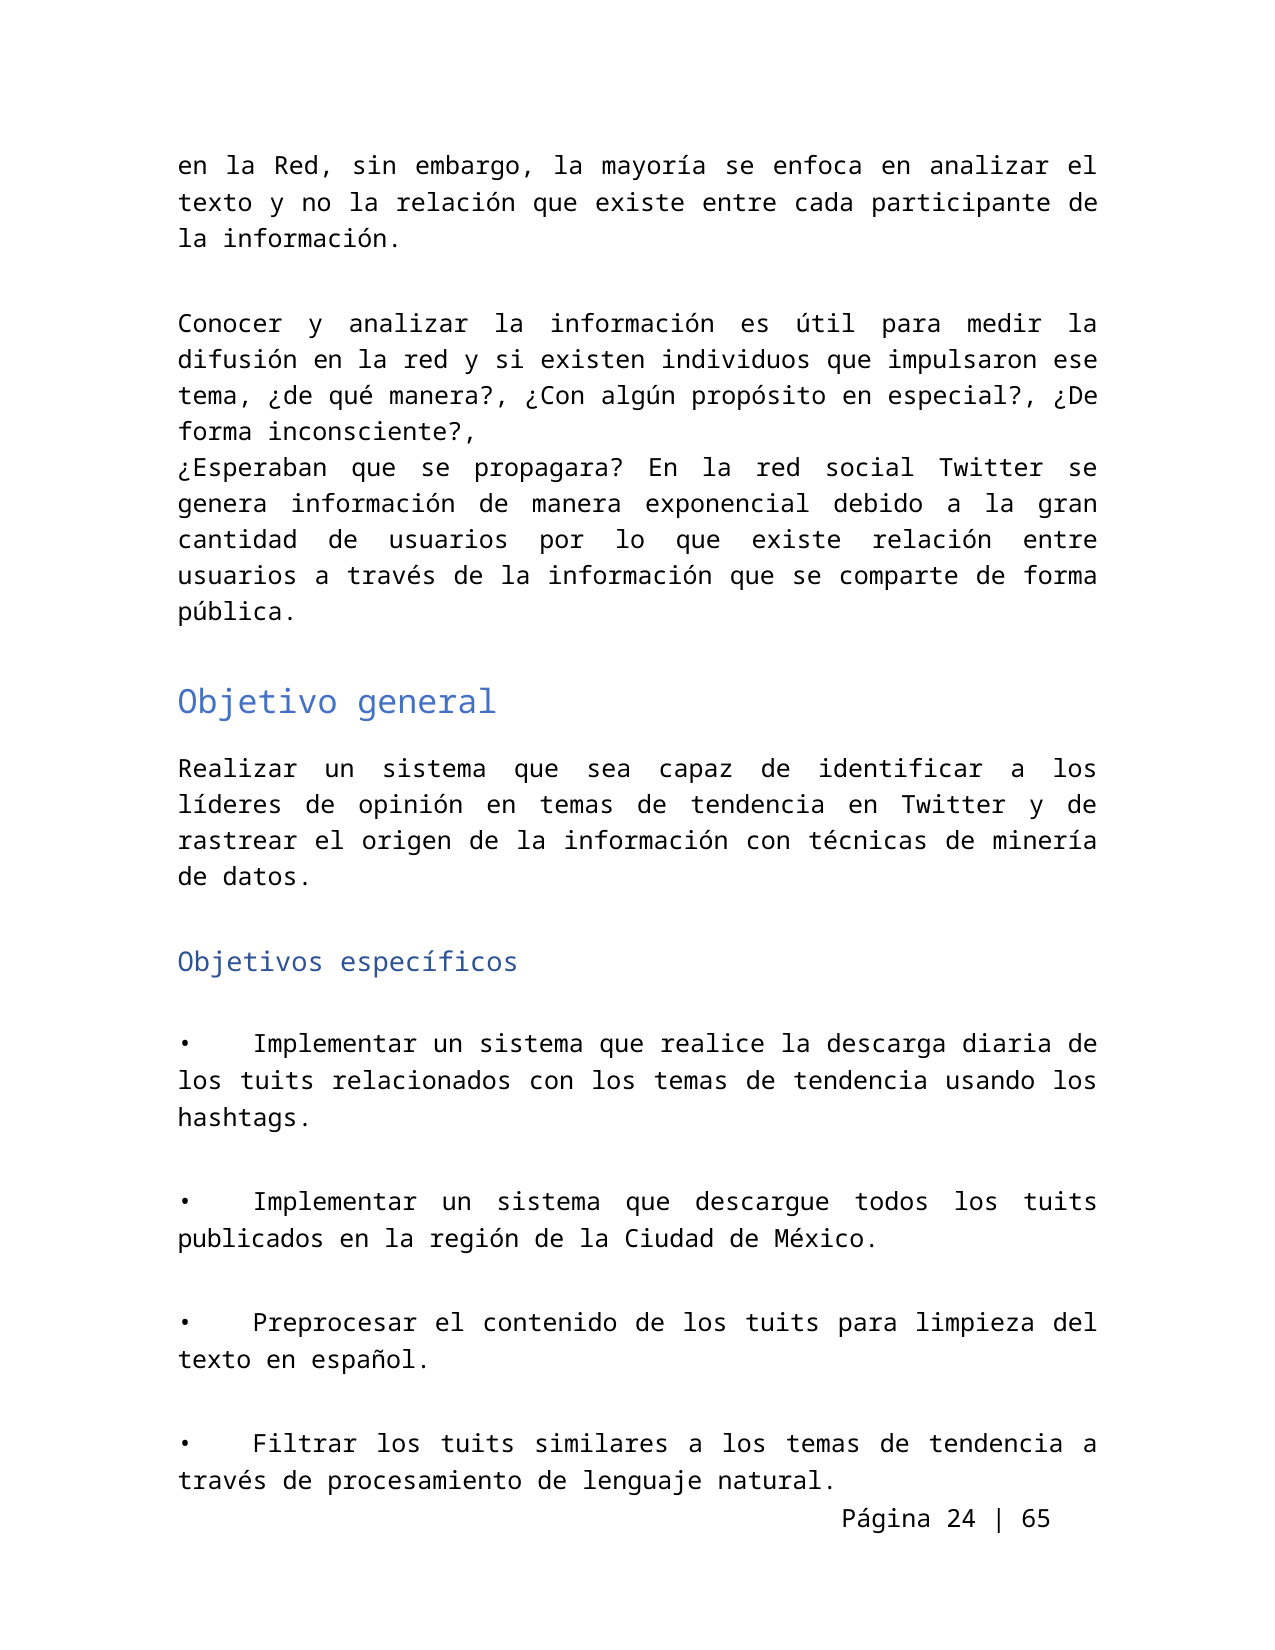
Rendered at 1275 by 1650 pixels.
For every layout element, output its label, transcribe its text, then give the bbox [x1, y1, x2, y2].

list Implementar un sistema que descargue todos los tuits publicados en la región de la Ciudad de México. [177, 1183, 1098, 1254]
list Filtrar los tuits similares a los temas de tendencia a través de procesamiento de lenguaje natural. [177, 1426, 1098, 1496]
subtitle Objetivos específicos [177, 943, 1264, 980]
text Realizar un sistema que sea capaz de identificar a los líderes de opinión en temas de tendencia en Twitter y de rastrear el origen de la información con técnicas de minería de datos. [177, 750, 1098, 893]
list Implementar un sistema que realice la descarga diaria de los tuits relacionados con los temas de tendencia usando los hashtags. [177, 1026, 1098, 1133]
list Preprocesar el contenido de los tuits para limpieza del texto en español. [177, 1304, 1098, 1375]
text ¿Esperaban que se propagara? En la red social Twitter se genera información de manera exponencial debido a la gran cantidad de usuarios por lo que existe relación entre usuarios a través de la información que se comparte de forma pública. [177, 450, 1098, 628]
text en la Red, sin embargo, la mayoría se enfoca en analizar el texto y no la relación que existe entre cada participante de la información. [177, 147, 1098, 255]
text Conocer y analizar la información es útil para medir la difusión en la red y si existen individuos que impulsaron ese tema, ¿de qué manera?, ¿Con algún propósito en especial?, ¿De forma inconsciente?, [177, 306, 1098, 448]
subtitle Objetivo general [177, 678, 1264, 723]
